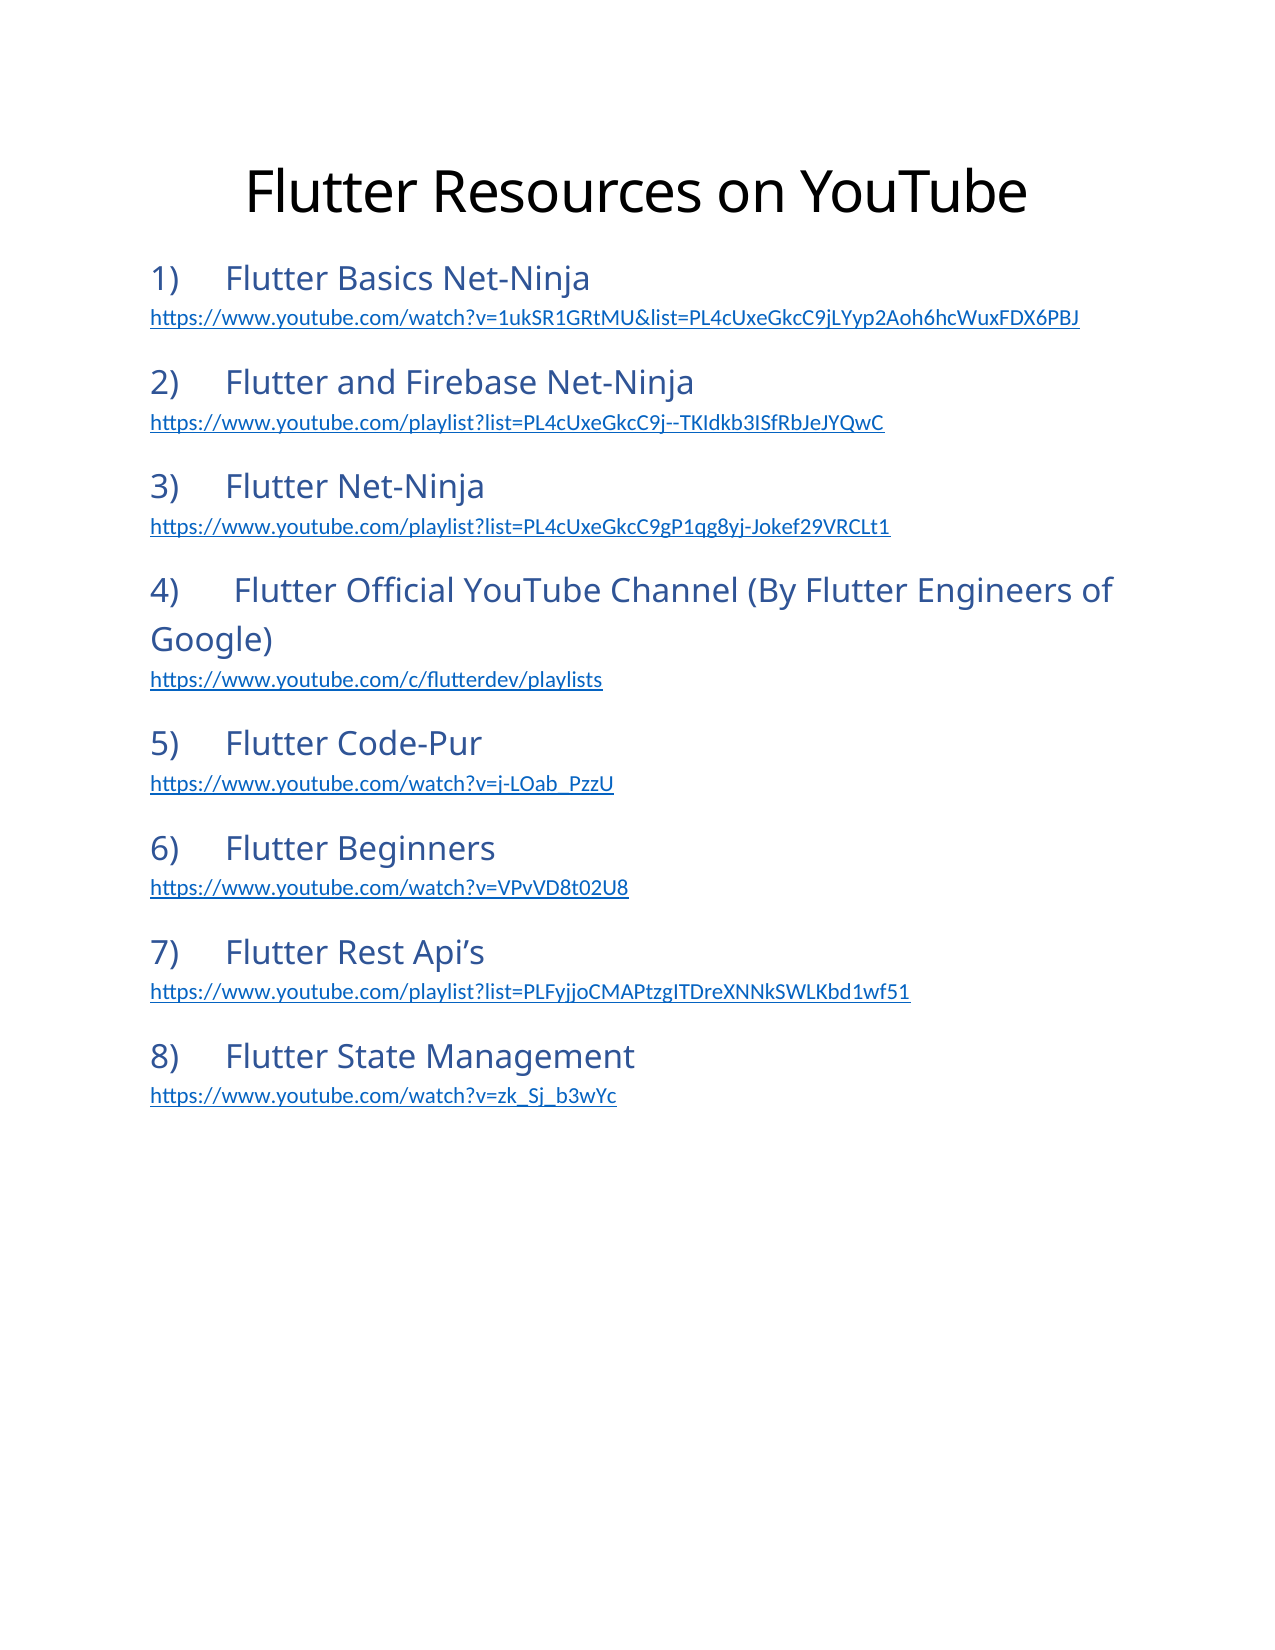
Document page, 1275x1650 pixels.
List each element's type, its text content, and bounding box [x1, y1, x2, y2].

text https://www.youtube.com/playlist?list=PL4cUxeGkcC9j--TKIdkb3ISfRbJeJYQwC [150, 408, 1125, 436]
text https://www.youtube.com/watch?v=zk_Sj_b3wYc [150, 1082, 1125, 1109]
subtitle 8) Flutter State Management [150, 1033, 1125, 1078]
text https://www.youtube.com/playlist?list=PL4cUxeGkcC9gP1qg8yj-Jokef29VRCLt1 [150, 512, 1125, 540]
subtitle 5) Flutter Code-Pur [150, 720, 1125, 766]
subtitle 4) Flutter Official YouTube Channel (By Flutter Engineers of Google) [150, 567, 1125, 661]
text https://www.youtube.com/c/flutterdev/playlists [150, 665, 1125, 693]
subtitle 1) Flutter Basics Net-Ninja [150, 254, 1125, 300]
text https://www.youtube.com/playlist?list=PLFyjjoCMAPtzgITDreXNNkSWLKbd1wf51 [150, 977, 1125, 1005]
subtitle 6) Flutter Beginners [150, 824, 1125, 870]
text https://www.youtube.com/watch?v=1ukSR1GRtMU&list=PL4cUxeGkcC9jLYyp2Aoh6hcWuxFDX6PBJ [150, 303, 1125, 331]
text https://www.youtube.com/watch?v=j-LOab_PzzU [150, 769, 1125, 797]
subtitle 2) Flutter and Firebase Net-Ninja [150, 359, 1125, 404]
text https://www.youtube.com/watch?v=VPvVD8t02U8 [150, 873, 1125, 901]
subtitle 7) Flutter Rest Api’s [150, 928, 1125, 974]
subtitle 3) Flutter Net-Ninja [150, 463, 1125, 508]
title Flutter Resources on YouTube [150, 150, 1125, 229]
